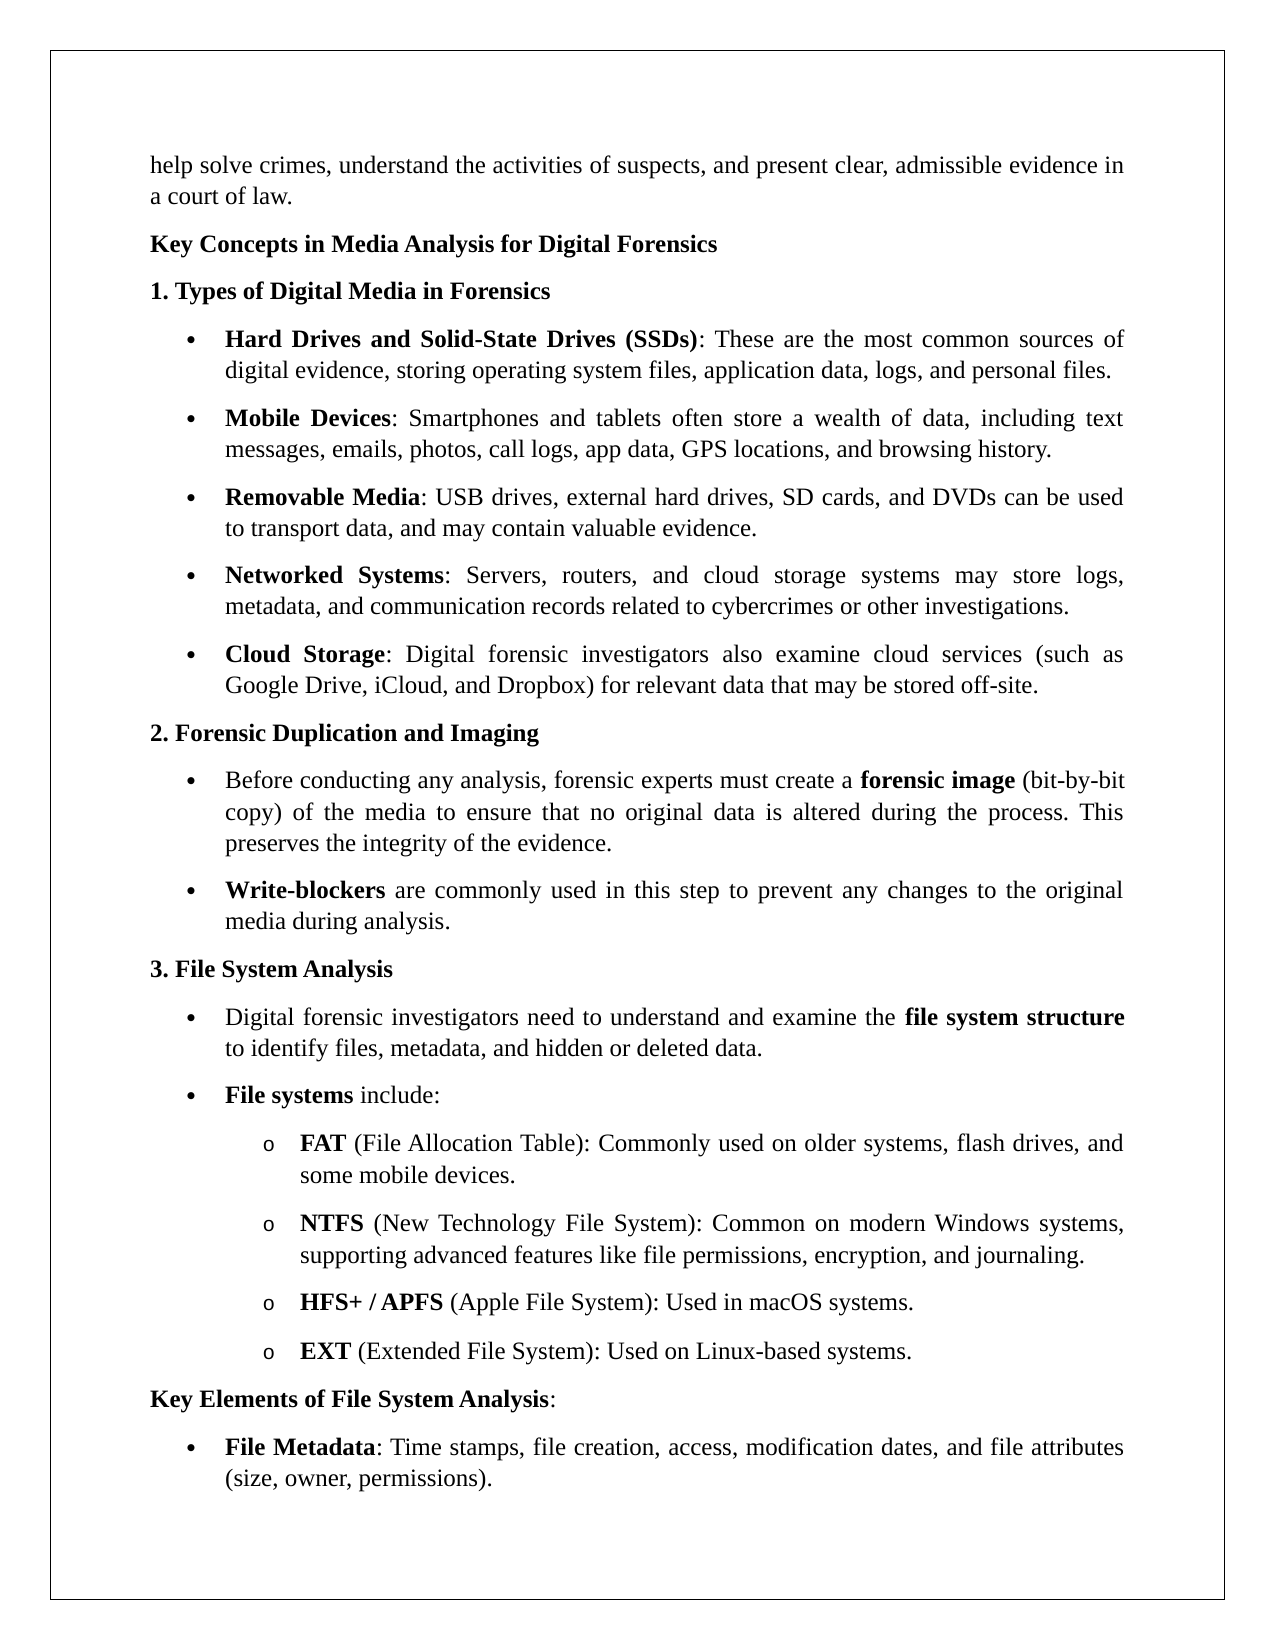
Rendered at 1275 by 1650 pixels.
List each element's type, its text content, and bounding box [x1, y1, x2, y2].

list Cloud Storage: Digital forensic investigators also examine cloud services (such as Google Drive, iCloud, and Dropbox) for relevant data that may be stored off-site. [187, 639, 1125, 699]
list Write-blockers are commonly used in this step to prevent any changes to the original media during analysis. [187, 875, 1125, 935]
list Removable Media: USB drives, external hard drives, SD cards, and DVDs can be used to transport data, and may contain valuable evidence. [187, 482, 1125, 541]
text 1. Types of Digital Media in Forensics [150, 276, 1125, 305]
text Key Elements of File System Analysis: [150, 1384, 1125, 1413]
text Key Concepts in Media Analysis for Digital Forensics [150, 229, 1125, 257]
text 2. Forensic Duplication and Imaging [150, 718, 1125, 747]
list Hard Drives and Solid-State Drives (SSDs): These are the most common sources of digital evidence, storing operating system files, application data, logs, and personal files. [187, 324, 1125, 384]
list FAT (File Allocation Table): Commonly used on older systems, flash drives, and some mobile devices. [262, 1128, 1125, 1189]
list Digital forensic investigators need to understand and examine the file system structure to identify files, metadata, and hidden or deleted data. [187, 1002, 1125, 1062]
list Mobile Devices: Smartphones and tablets often store a wealth of data, including text messages, emails, photos, call logs, app data, GPS locations, and browsing history. [187, 403, 1125, 463]
list File Metadata: Time stamps, file creation, access, modification dates, and file attributes (size, owner, permissions). [187, 1432, 1125, 1492]
text 3. File System Analysis [150, 954, 1125, 983]
list Networked Systems: Servers, routers, and cloud storage systems may store logs, metadata, and communication records related to cybercrimes or other investigations. [187, 560, 1125, 620]
list HFS+ / APFS (Apple File System): Used in macOS systems. [262, 1287, 1125, 1317]
list Before conducting any analysis, forensic experts must create a forensic image (bit-by-bit copy) of the media to ensure that no original data is altered during the process. This preserves the integrity of the evidence. [187, 766, 1125, 856]
list File systems include: [187, 1081, 1125, 1109]
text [150, 150, 1125, 210]
list EXT (Extended File System): Used on Linux-based systems. [262, 1336, 1125, 1366]
list NTFS (New Technology File System): Common on modern Windows systems, supporting advanced features like file permissions, encryption, and journaling. [262, 1208, 1125, 1268]
